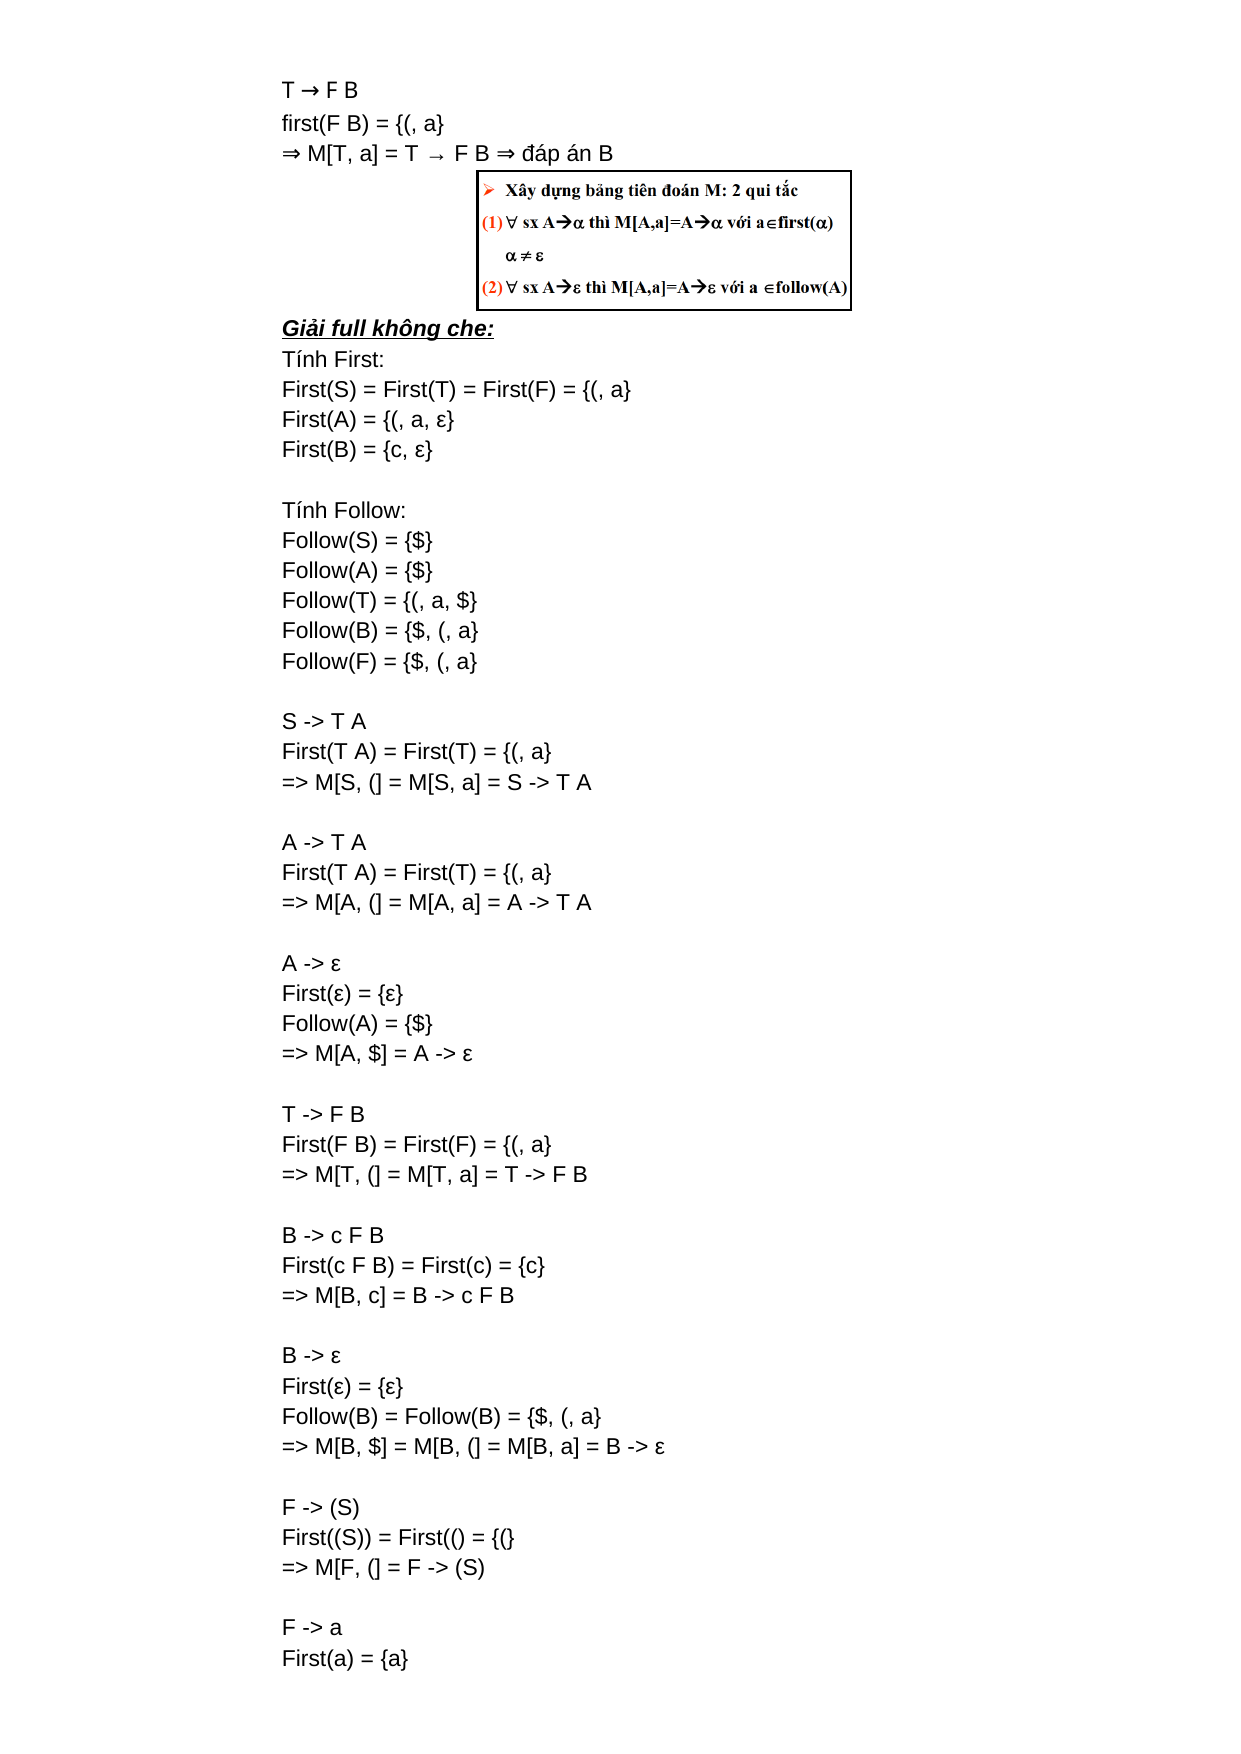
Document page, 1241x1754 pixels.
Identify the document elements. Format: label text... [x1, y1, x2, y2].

text F -> a [282, 1614, 1122, 1641]
text => M[T, (] = M[T, a] = T -> F B [282, 1161, 1122, 1187]
text First(T A) = First(T) = {(, a} [282, 738, 1122, 764]
text F -> (S) [282, 1493, 1122, 1520]
text => M[A, $] = A -> ε [282, 1040, 1122, 1067]
text First(F B) = First(F) = {(, a} [282, 1131, 1122, 1157]
text First(A) = {(, a, ε} [282, 406, 1122, 432]
text T → F B [207, 74, 1122, 105]
text First(c F B) = First(c) = {c} [282, 1252, 1122, 1278]
text A -> T A [282, 829, 1122, 855]
text Tính First: [207, 346, 1122, 372]
text Tính Follow: [282, 497, 1122, 523]
text Follow(B) = {$, (, a} [282, 617, 1122, 644]
text => M[S, (] = M[S, a] = S -> T A [282, 768, 1122, 795]
text first(F B) = {(, a} [207, 110, 1122, 136]
text First(S) = First(T) = First(F) = {(, a} [282, 376, 1122, 402]
text First((S)) = First(() = {(} [282, 1524, 1122, 1550]
text => M[F, (] = F -> (S) [282, 1554, 1122, 1580]
text First(ε) = {ε} [282, 1373, 1122, 1399]
text B -> c F B [282, 1222, 1122, 1248]
text ⇒ M[T, a] = T → F B ⇒ đáp án B [207, 140, 1122, 166]
text Giải full không che: [207, 315, 1122, 342]
text => M[B, $] = M[B, (] = M[B, a] = B -> ε [282, 1433, 1122, 1459]
text First(T A) = First(T) = {(, a} [282, 859, 1122, 885]
text A -> ε [282, 950, 1122, 976]
text First(B) = {c, ε} [282, 436, 1122, 462]
text => M[B, c] = B -> c F B [282, 1282, 1122, 1308]
text Follow(T) = {(, a, $} [282, 587, 1122, 613]
text Follow(A) = {$} [282, 557, 1122, 583]
text Follow(S) = {$} [282, 527, 1122, 553]
text First(ε) = {ε} [282, 980, 1122, 1006]
picture [479, 172, 850, 309]
text B -> ε [282, 1342, 1122, 1369]
text Follow(F) = {$, (, a} [282, 648, 1122, 674]
text Follow(B) = Follow(B) = {$, (, a} [282, 1403, 1122, 1429]
text T -> F B [282, 1101, 1122, 1127]
text Follow(A) = {$} [282, 1010, 1122, 1036]
text => M[A, (] = M[A, a] = A -> T A [282, 889, 1122, 916]
text S -> T A [282, 708, 1122, 734]
text First(a) = {a} [282, 1644, 1122, 1671]
